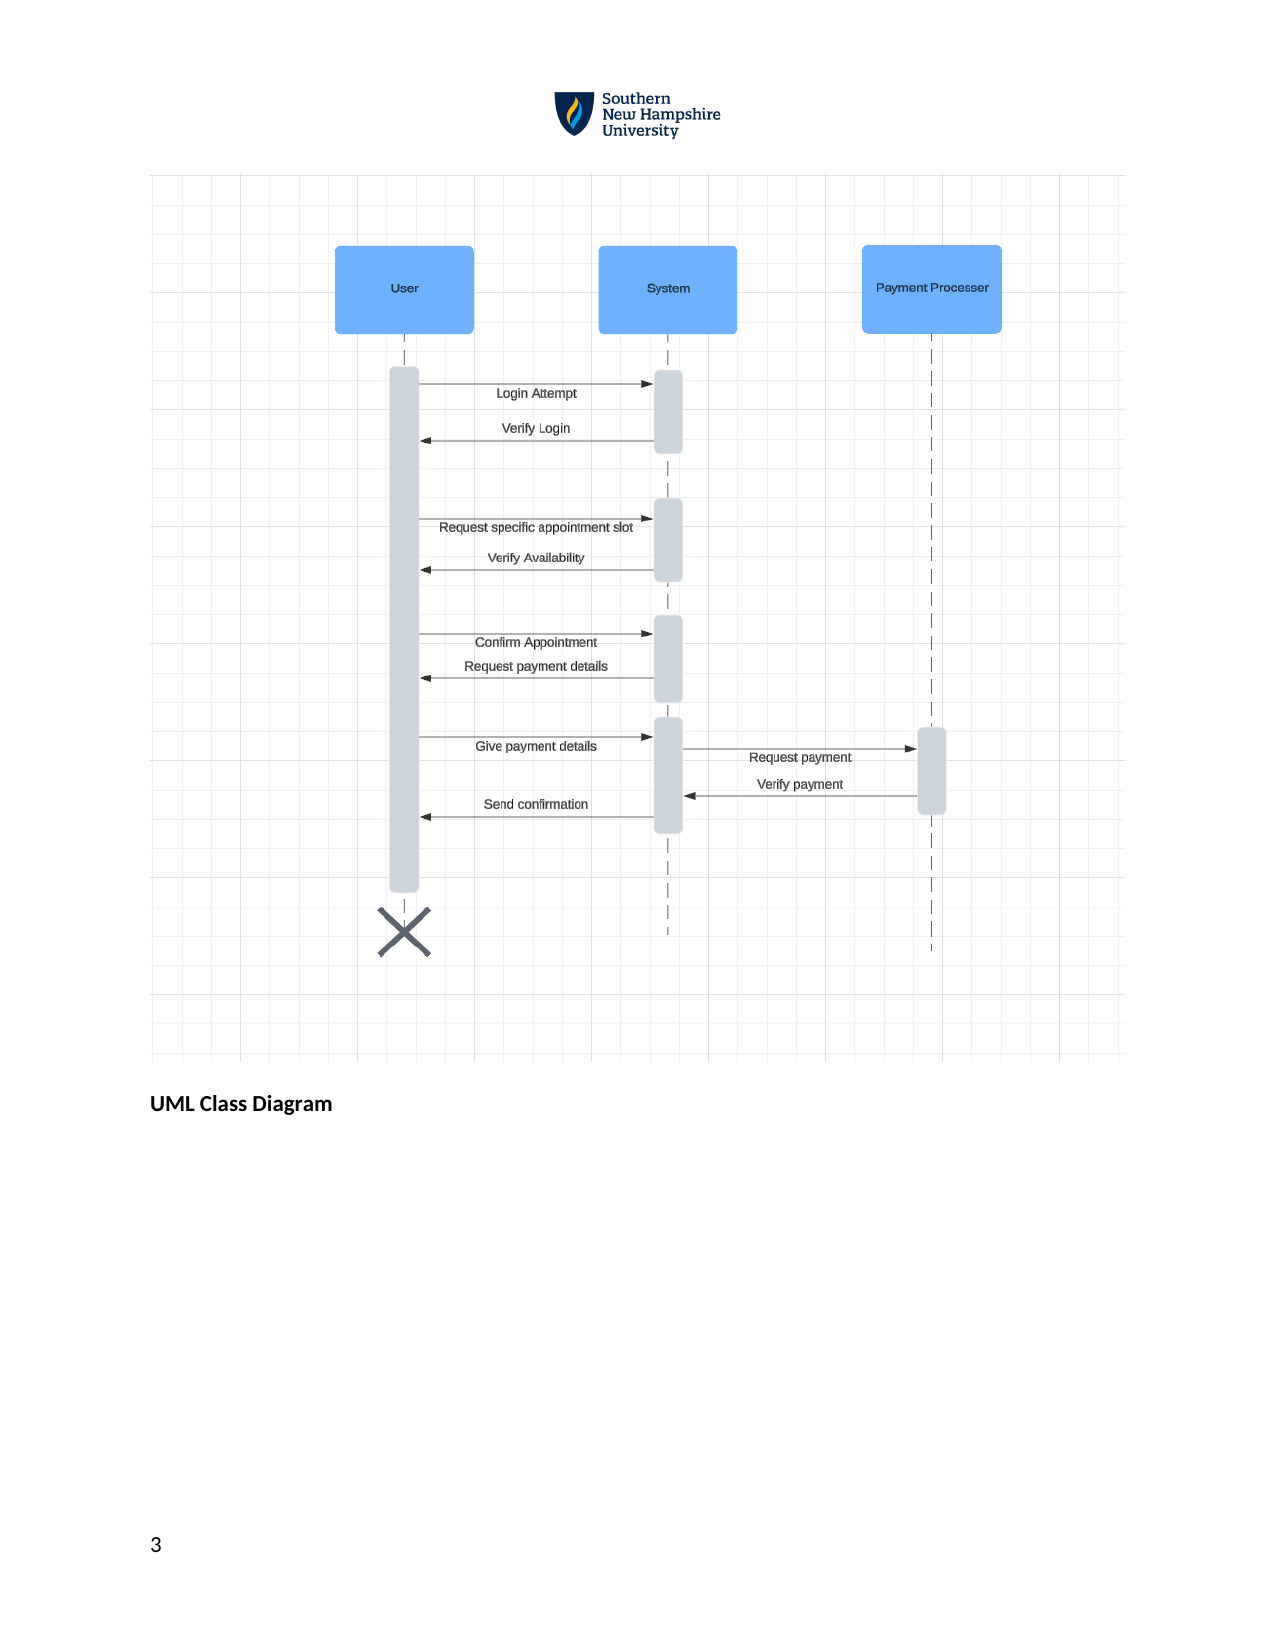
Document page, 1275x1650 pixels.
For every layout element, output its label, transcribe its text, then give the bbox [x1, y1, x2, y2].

picture [150, 173, 1125, 1062]
subtitle UML Class Diagram [150, 1089, 1125, 1117]
picture [546, 75, 729, 154]
